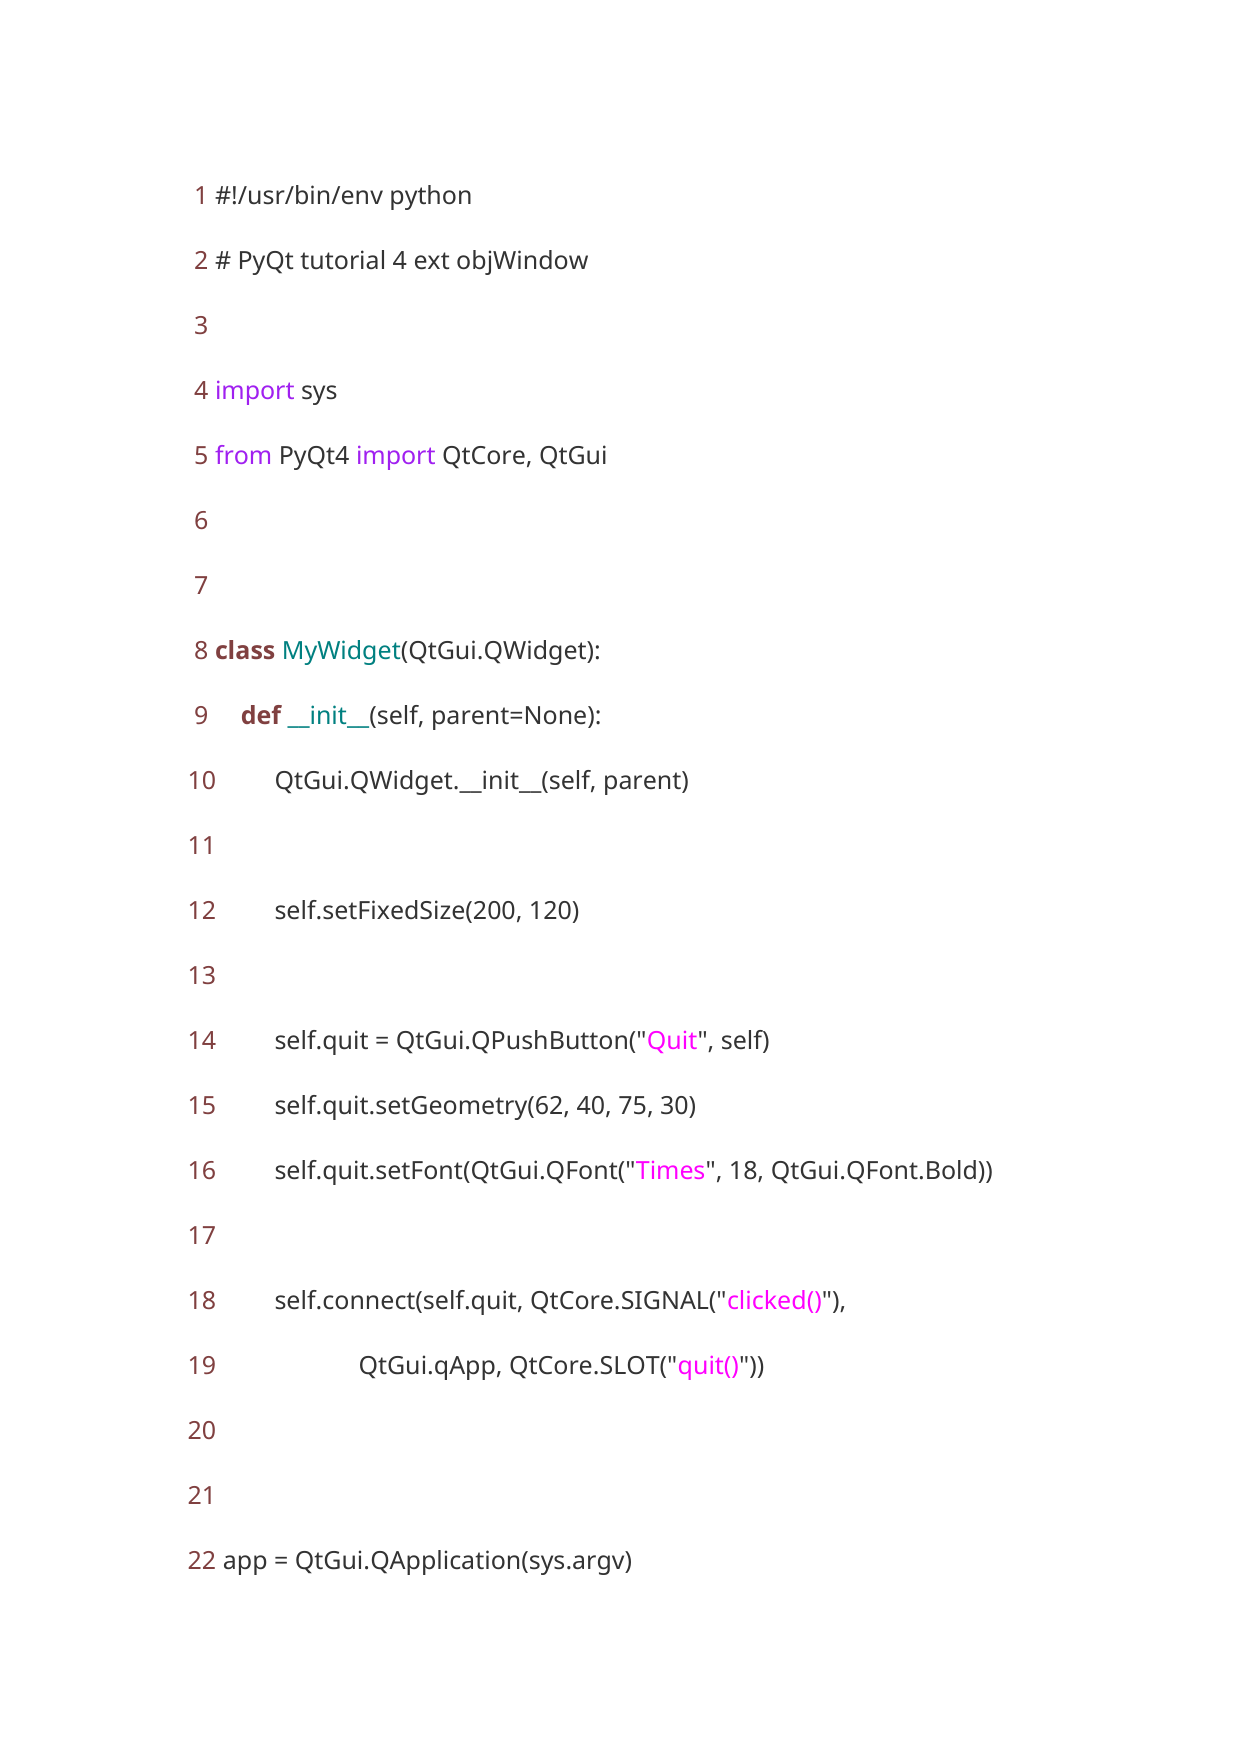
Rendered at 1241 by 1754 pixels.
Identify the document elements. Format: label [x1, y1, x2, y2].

text [187, 162, 1053, 1592]
